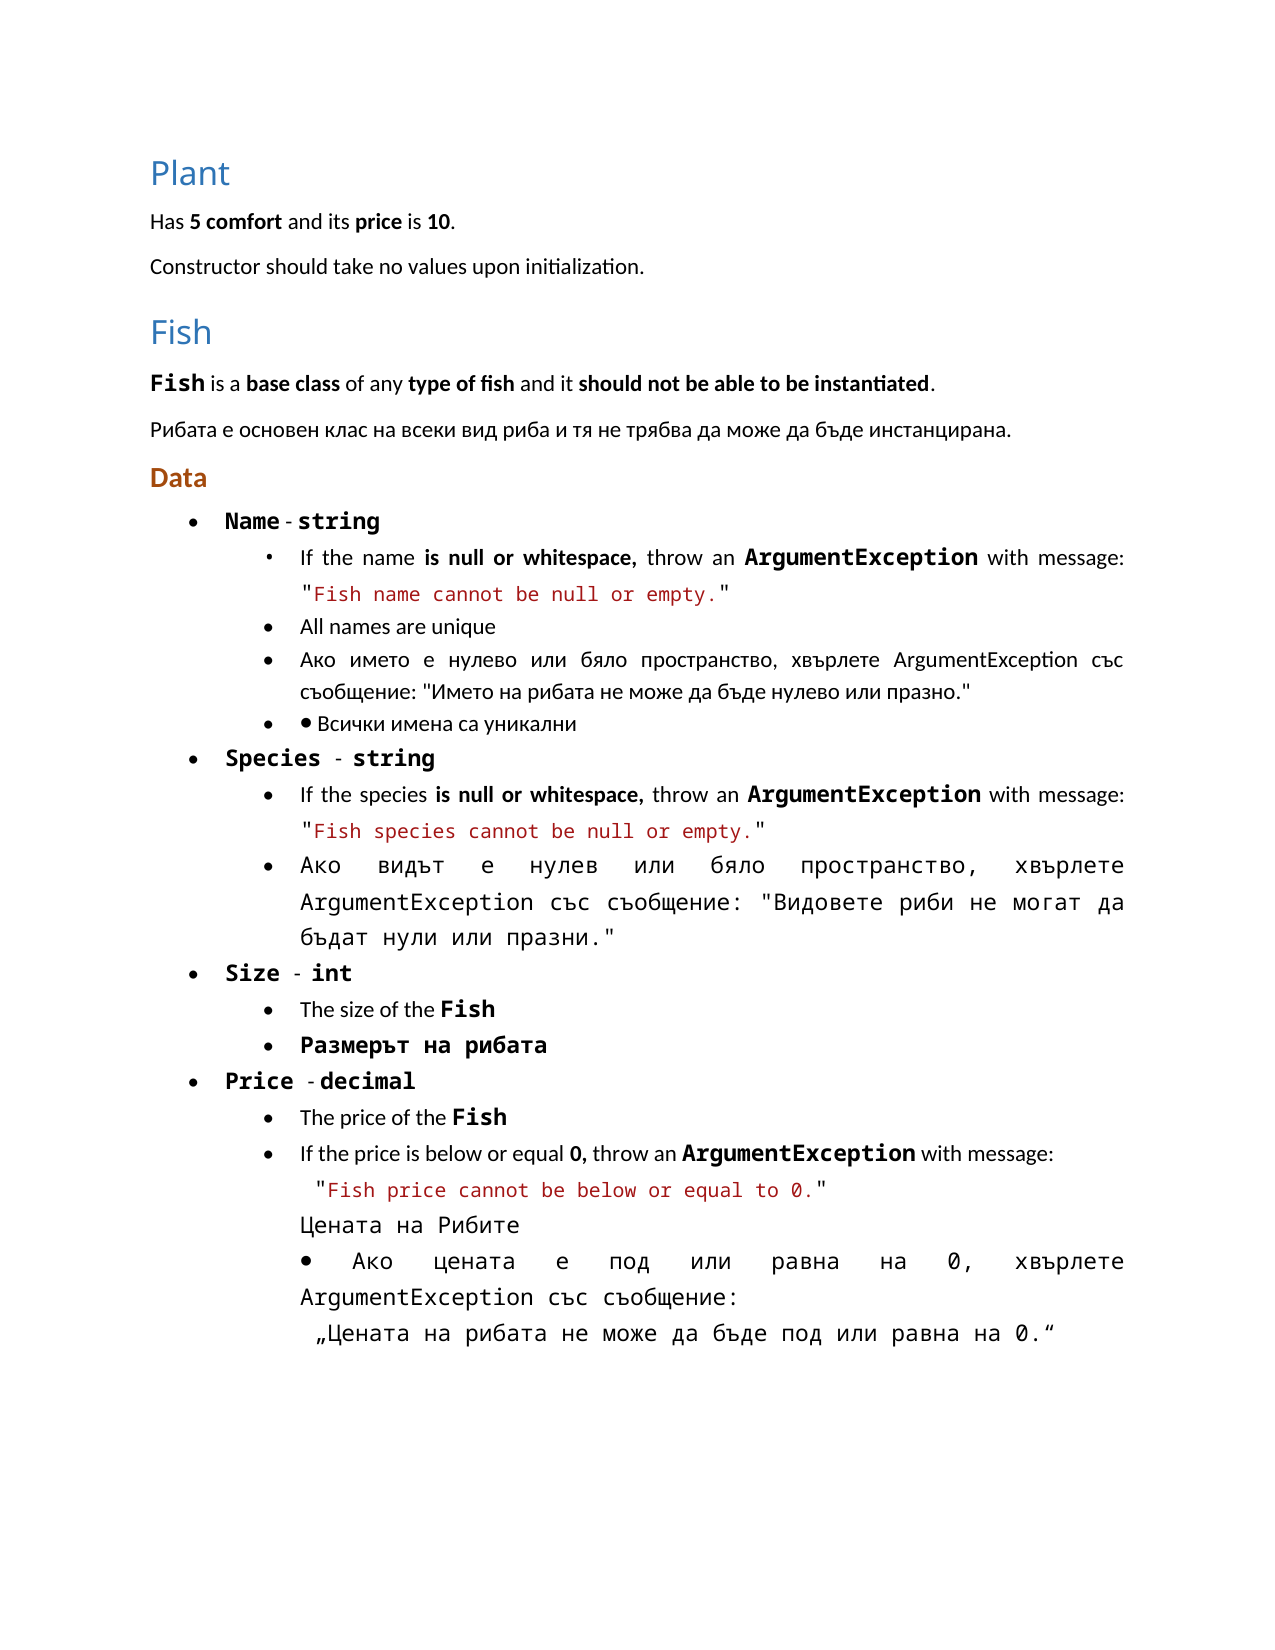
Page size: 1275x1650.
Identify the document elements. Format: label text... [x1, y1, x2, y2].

subtitle Fish [150, 309, 1125, 354]
list ⦁ Всички имена са уникални [262, 709, 1125, 737]
text "Fish price cannot be below or equal to 0." [300, 1173, 1125, 1204]
list The size of the Fish [262, 993, 1125, 1024]
list Name - string [187, 505, 1125, 536]
text ⦁ Ако цената е под или равна на 0, хвърлете ArgumentException със съобщение: [300, 1245, 1125, 1312]
text Fish is a base class of any type of fish and it should not be able to be instantiated. [150, 366, 1125, 398]
list If the price is below or equal 0, throw an ArgumentException with message: [262, 1137, 1125, 1168]
text Data [150, 459, 1125, 495]
subtitle Plant [150, 150, 1125, 195]
list If the name is null or whitespace, throw an ArgumentException with message: "Fish name cannot be null or empty." [262, 541, 1125, 608]
list If the species is null or whitespace, throw an ArgumentException with message: "Fish species cannot be null or empty." [262, 778, 1125, 845]
text Has 5 comfort and its price is 10. [150, 207, 1125, 235]
list Ако видът е нулев или бяло пространство, хвърлете ArgumentException със съобщение: "Видовете риби не могат да бъдат нули или празни." [262, 849, 1125, 953]
text Цената на Рибите [300, 1209, 1125, 1240]
list Size - int [187, 957, 1125, 988]
list Размерът на рибата [262, 1029, 1125, 1060]
text Рибата е основен клас на всеки вид риба и тя не трябва да може да бъде инстанцирана. [150, 415, 1125, 443]
list All names are unique [262, 612, 1125, 641]
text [150, 252, 1125, 280]
list The price of the Fish [262, 1101, 1125, 1132]
text „Цената на рибата не може да бъде под или равна на 0.“ [300, 1317, 1125, 1348]
list Ако името е нулево или бяло пространство, хвърлете ArgumentException със съобщение: "Името на рибата не може да бъде нулево или празно." [262, 645, 1125, 705]
list Price - decimal [187, 1065, 1125, 1096]
list Species - string [187, 742, 1125, 773]
